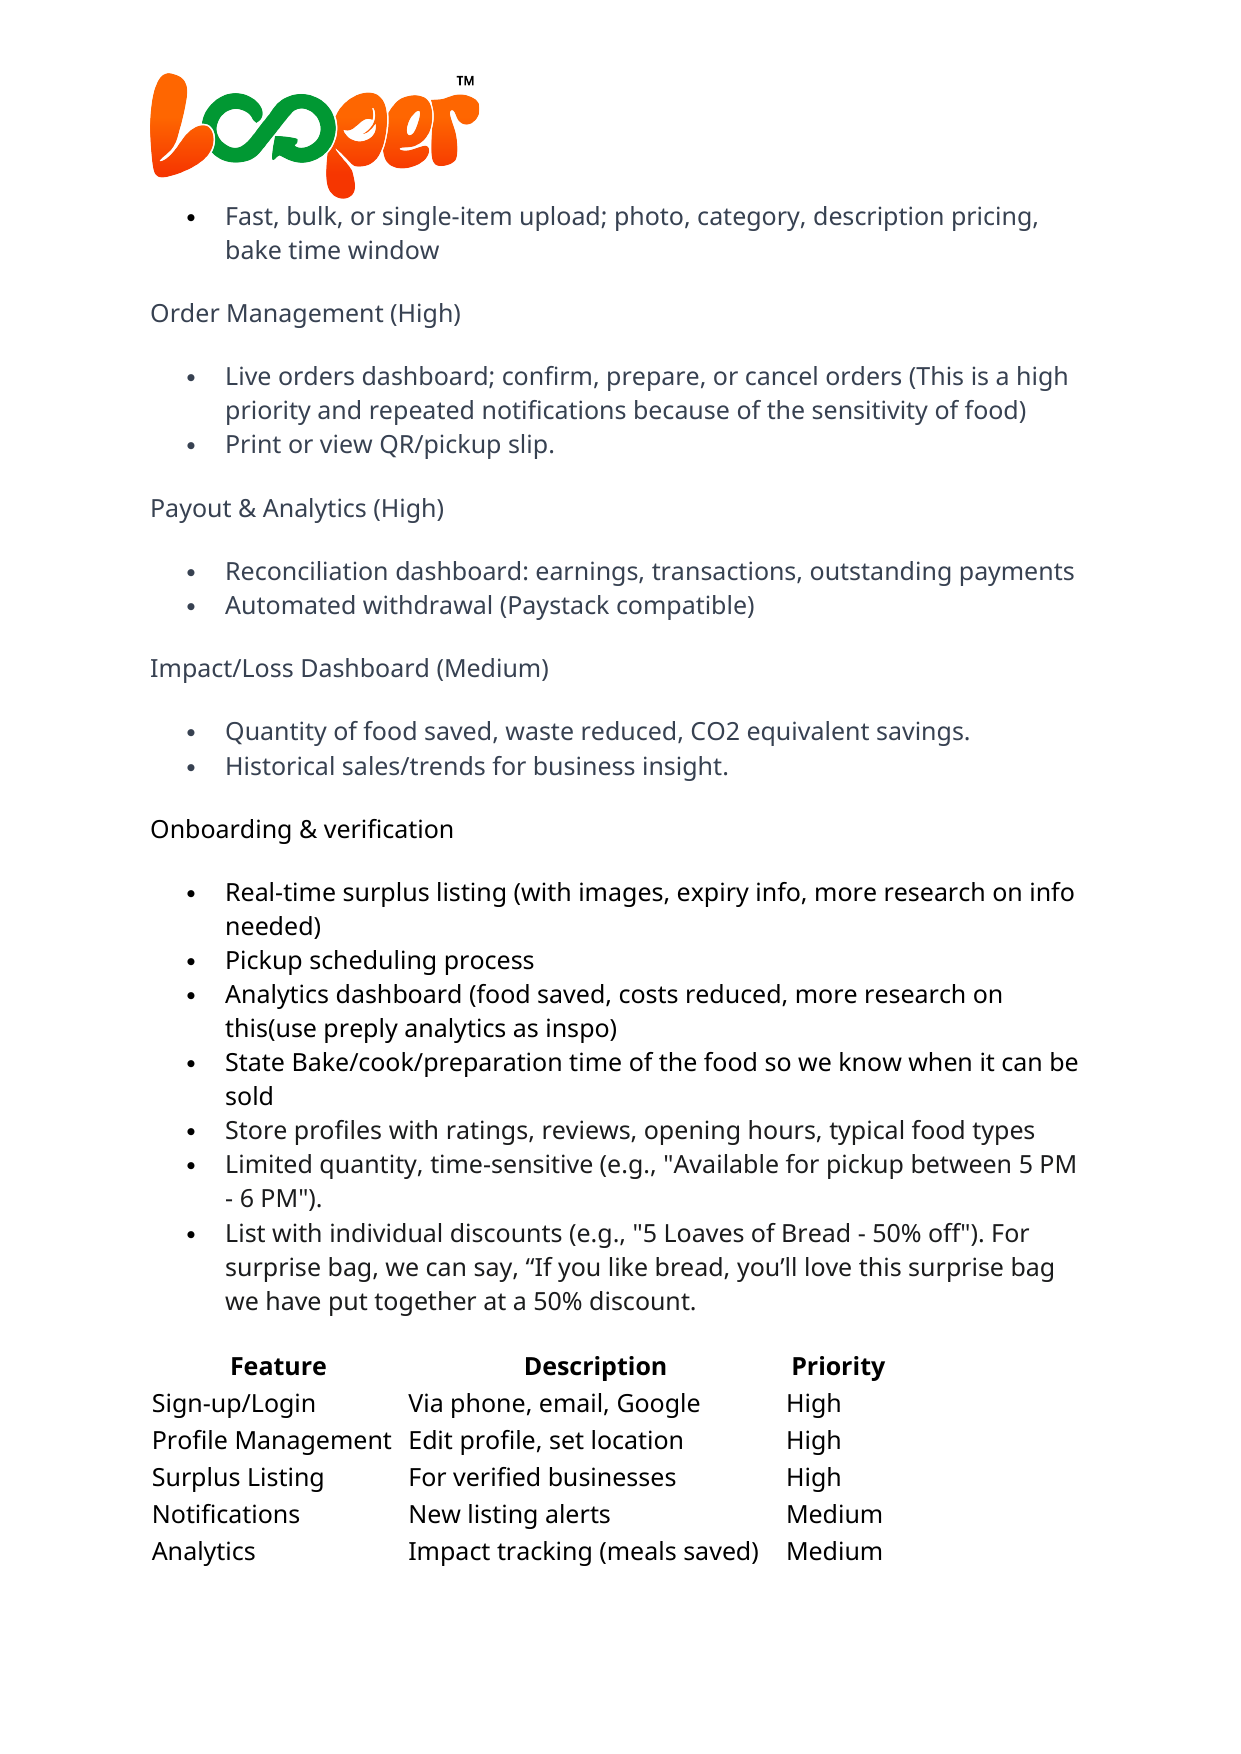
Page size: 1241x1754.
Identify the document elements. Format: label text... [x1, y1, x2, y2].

list Historical sales/trends for business insight. [187, 748, 1090, 782]
text Payout & Analytics (High) [150, 490, 1090, 524]
list Live orders dashboard; confirm, prepare, or cancel orders (This is a high priority and repeated notifications because of the sensitivity of food) [187, 359, 1090, 427]
table_header Description [406, 1347, 784, 1384]
table_cell High [784, 1384, 892, 1421]
list Limited quantity, time-sensitive (e.g., "Available for pickup between 5 PM - 6 PM"). [187, 1147, 1090, 1215]
table_cell Edit profile, set location [406, 1421, 784, 1458]
list Quantity of food saved, waste reduced, CO2 equivalent savings. [187, 714, 1090, 748]
picture [150, 73, 480, 199]
list State Bake/cook/preparation time of the food so we know when it can be sold [187, 1045, 1090, 1113]
table_cell Profile Management [150, 1421, 406, 1458]
list Fast, bulk, or single-item upload; photo, category, description pricing, bake time window [187, 198, 1090, 267]
list Reconciliation dashboard: earnings, transactions, outstanding payments [187, 553, 1090, 588]
table_cell High [784, 1458, 892, 1495]
table_cell Medium [784, 1495, 892, 1532]
list Pickup scheduling process [187, 943, 1090, 977]
list Analytics dashboard (food saved, costs reduced, more research on this(use preply analytics as inspo) [187, 977, 1090, 1045]
list Real-time surplus listing (with images, expiry info, more research on info needed) [187, 874, 1090, 943]
table_cell Notifications [150, 1495, 406, 1532]
table_cell Sign-up/Login [150, 1384, 406, 1421]
table_header Feature [150, 1347, 406, 1384]
table_cell Surplus Listing [150, 1458, 406, 1495]
text Order Management (High) [150, 296, 1090, 330]
list List with individual discounts (e.g., "5 Loaves of Bread - 50% off"). For surprise bag, we can say, “If you like bread, you’ll love this surprise bag we have put together at a 50% discount. [187, 1215, 1090, 1317]
list Automated withdrawal (Paystack compatible) [187, 588, 1090, 622]
text Onboarding & verification [150, 811, 1090, 845]
table_cell High [784, 1421, 892, 1458]
table_cell For verified businesses [406, 1458, 784, 1495]
list Print or view QR/pickup slip. [187, 427, 1090, 461]
table_cell Analytics [150, 1533, 406, 1570]
table_cell Medium [784, 1533, 892, 1570]
text Impact/Loss Dashboard (Medium) [150, 651, 1090, 685]
list Store profiles with ratings, reviews, opening hours, typical food types [187, 1113, 1090, 1147]
table_cell Impact tracking (meals saved) [406, 1533, 784, 1570]
table_cell Via phone, email, Google [406, 1384, 784, 1421]
table_header Priority [784, 1347, 892, 1384]
table_cell New listing alerts [406, 1495, 784, 1532]
